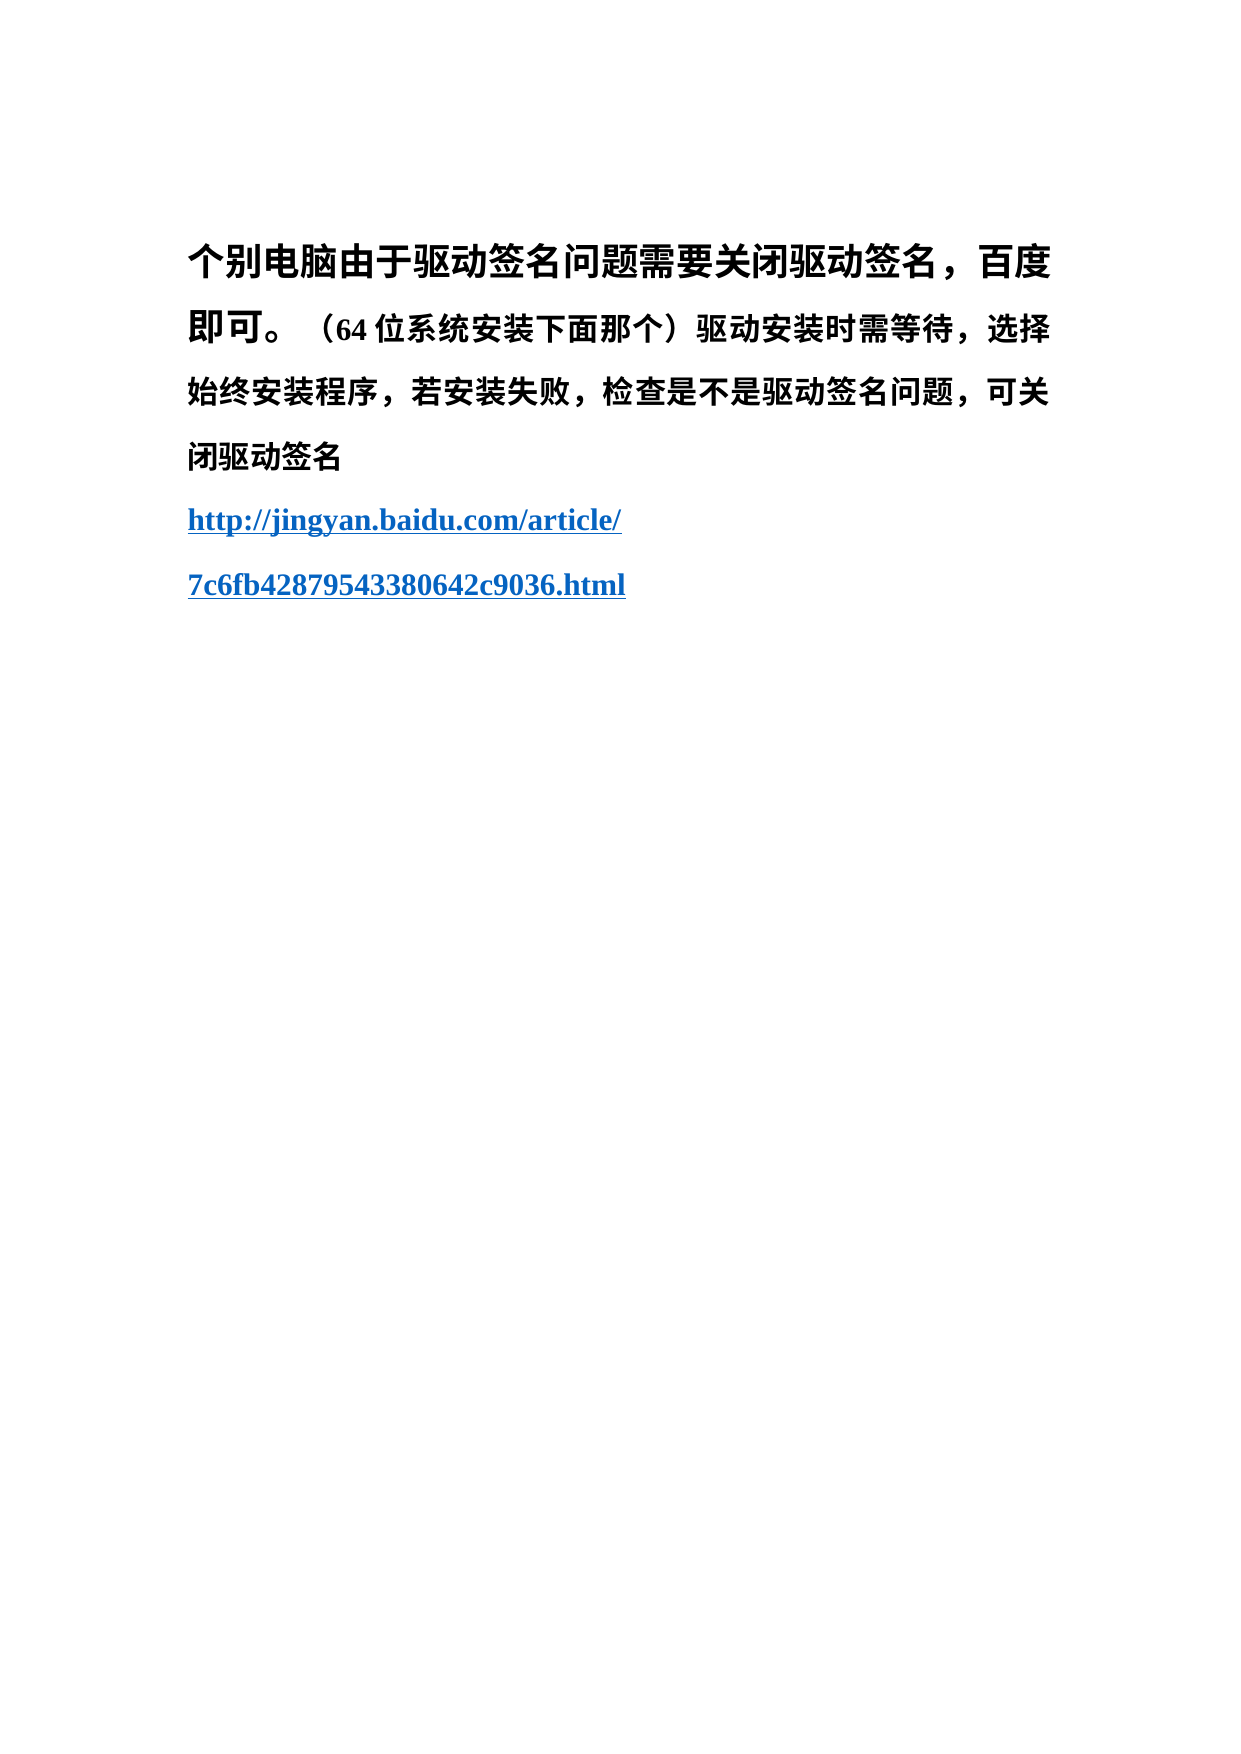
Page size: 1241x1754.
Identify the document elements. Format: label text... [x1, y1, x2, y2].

text 个别电脑由于驱动签名问题需要关闭驱动签名，百度即可。（64位系统安装下面那个）驱动安装时需等待，选择始终安装程序，若安装失败，检查是不是驱动签名问题，可关闭驱动签名 [187, 227, 1053, 487]
text http://jingyan.baidu.com/article/7c6fb42879543380642c9036.html [187, 487, 1053, 617]
